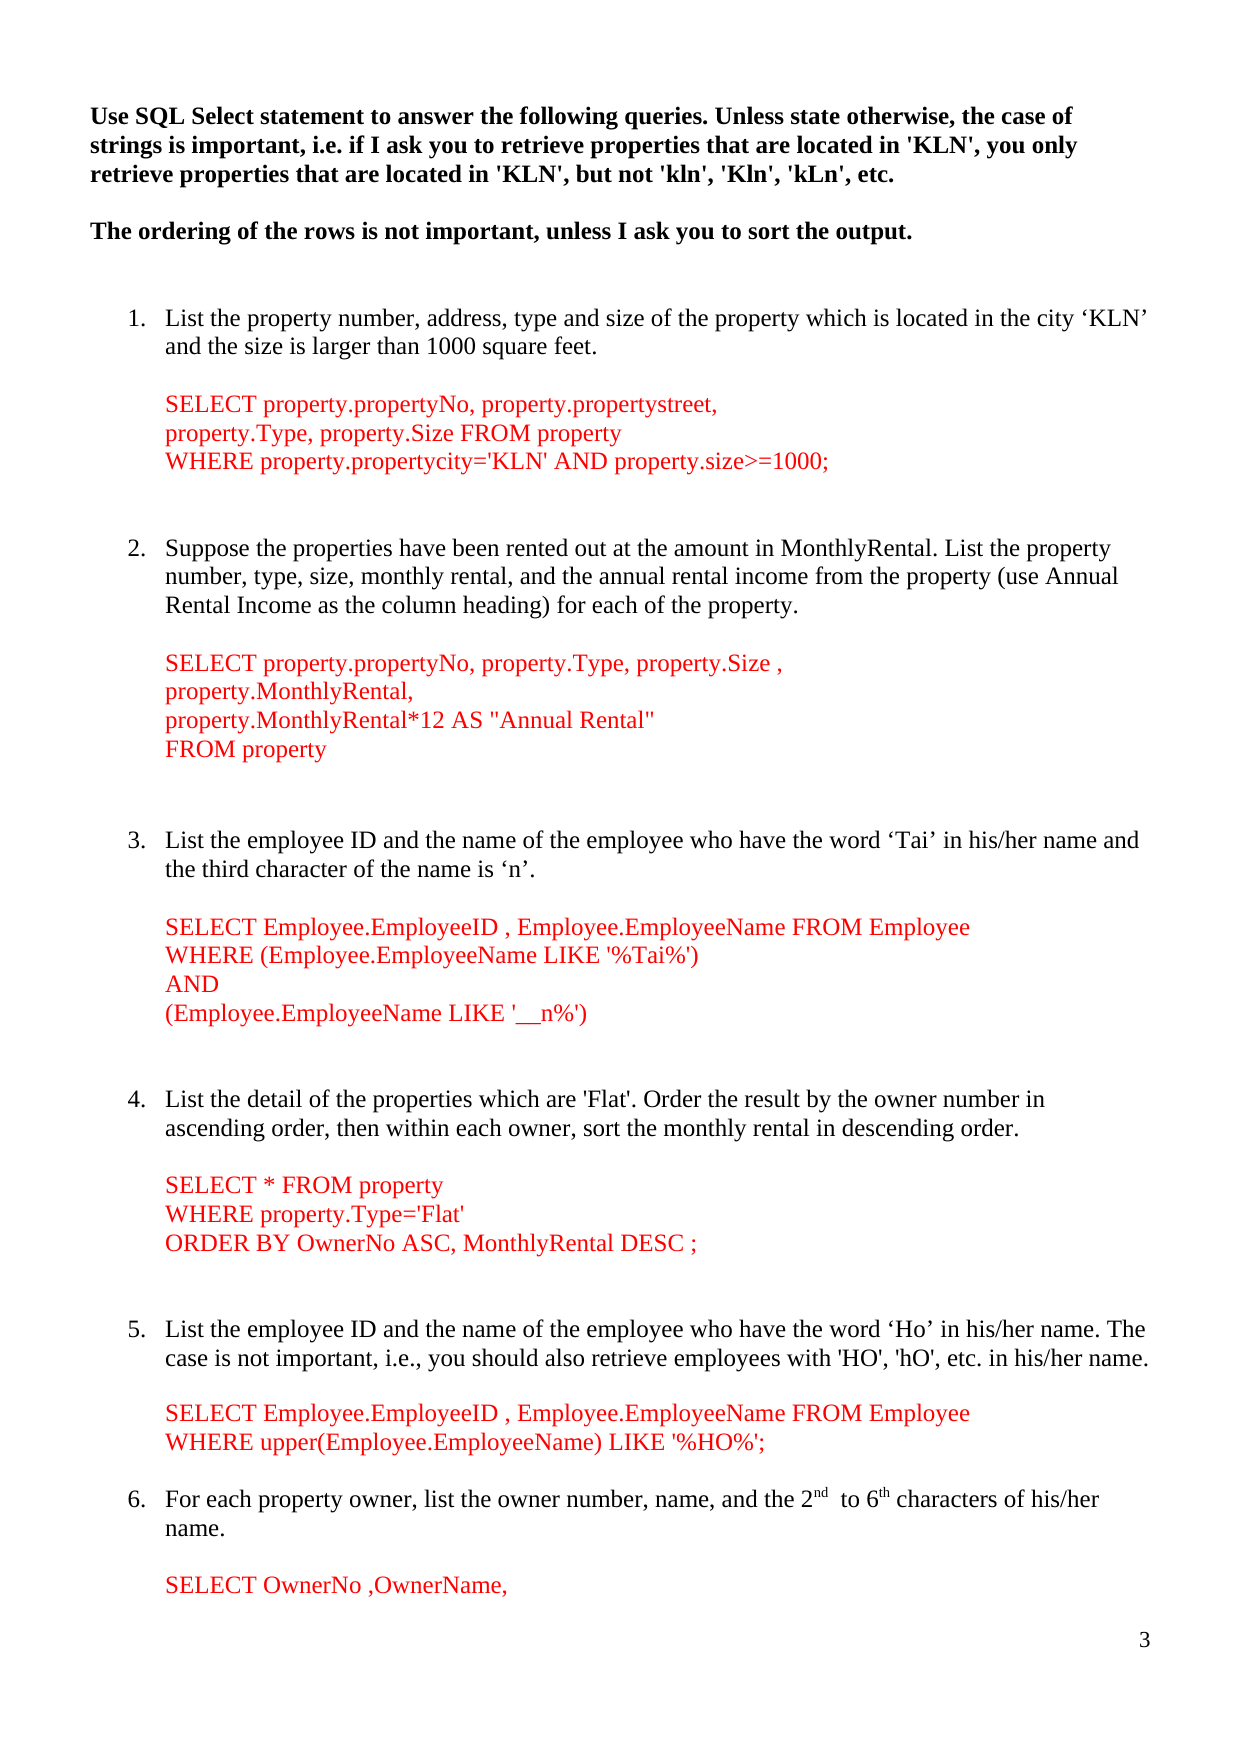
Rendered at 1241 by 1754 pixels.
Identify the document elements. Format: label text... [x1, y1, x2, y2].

text WHERE (Employee.EmployeeName LIKE '%Tai%') [165, 940, 1150, 969]
text The ordering of the rows is not important, unless I ask you to sort the output. [90, 216, 1150, 245]
text property.Type, property.Size FROM property [165, 418, 1150, 446]
text ORDER BY OwnerNo ASC, MonthlyRental DESC ; [90, 1228, 1150, 1257]
list List the detail of the properties which are 'Flat'. Order the result by the owner number in ascending order, then within each owner, sort the monthly rental in descending order. [127, 1084, 1150, 1142]
text SELECT Employee.EmployeeID , Employee.EmployeeName FROM Employee [165, 912, 1150, 940]
text FROM property [165, 734, 1150, 763]
text property.MonthlyRental, [165, 676, 1150, 705]
text WHERE property.Type='Flat' [90, 1199, 1150, 1228]
text (Employee.EmployeeName LIKE '__n%') [165, 998, 1150, 1027]
text SELECT * FROM property [90, 1170, 1150, 1199]
text SELECT Employee.EmployeeID , Employee.EmployeeName FROM Employee [165, 1398, 1150, 1427]
text AND [165, 969, 1150, 998]
list List the employee ID and the name of the employee who have the word ‘Ho’ in his/her name. The case is not important, i.e., you should also retrieve employees with 'HO', 'hO', etc. in his/her name. [127, 1314, 1150, 1372]
text SELECT property.propertyNo, property.Type, property.Size , [165, 648, 1150, 676]
text SELECT property.propertyNo, property.propertystreet, [165, 389, 1150, 418]
text property.MonthlyRental*12 AS "Annual Rental" [165, 705, 1150, 734]
list For each property owner, list the owner number, name, and the 2nd to 6th characters of his/her name. [127, 1484, 1150, 1542]
text WHERE upper(Employee.EmployeeName) LIKE '%HO%'; [165, 1427, 1150, 1456]
list Suppose the properties have been rented out at the amount in MonthlyRental. List the property number, type, size, monthly rental, and the annual rental income from the property (use Annual Rental Income as the column heading) for each of the property. [127, 533, 1150, 619]
list List the property number, address, type and size of the property which is located in the city ‘KLN’ and the size is larger than 1000 square feet. [127, 303, 1150, 360]
text Use SQL Select statement to answer the following queries. Unless state otherwise, the case of strings is important, i.e. if I ask you to retrieve properties that are located in 'KLN', you only retrieve properties that are located in 'KLN', but not 'kln', 'Kln', 'kLn', etc. [90, 101, 1150, 188]
text SELECT OwnerNo ,OwnerName, [90, 1571, 1150, 1599]
text WHERE property.propertycity='KLN' AND property.size>=1000; [165, 446, 1150, 475]
list List the employee ID and the name of the employee who have the word ‘Tai’ in his/her name and the third character of the name is ‘n’. [127, 825, 1150, 883]
